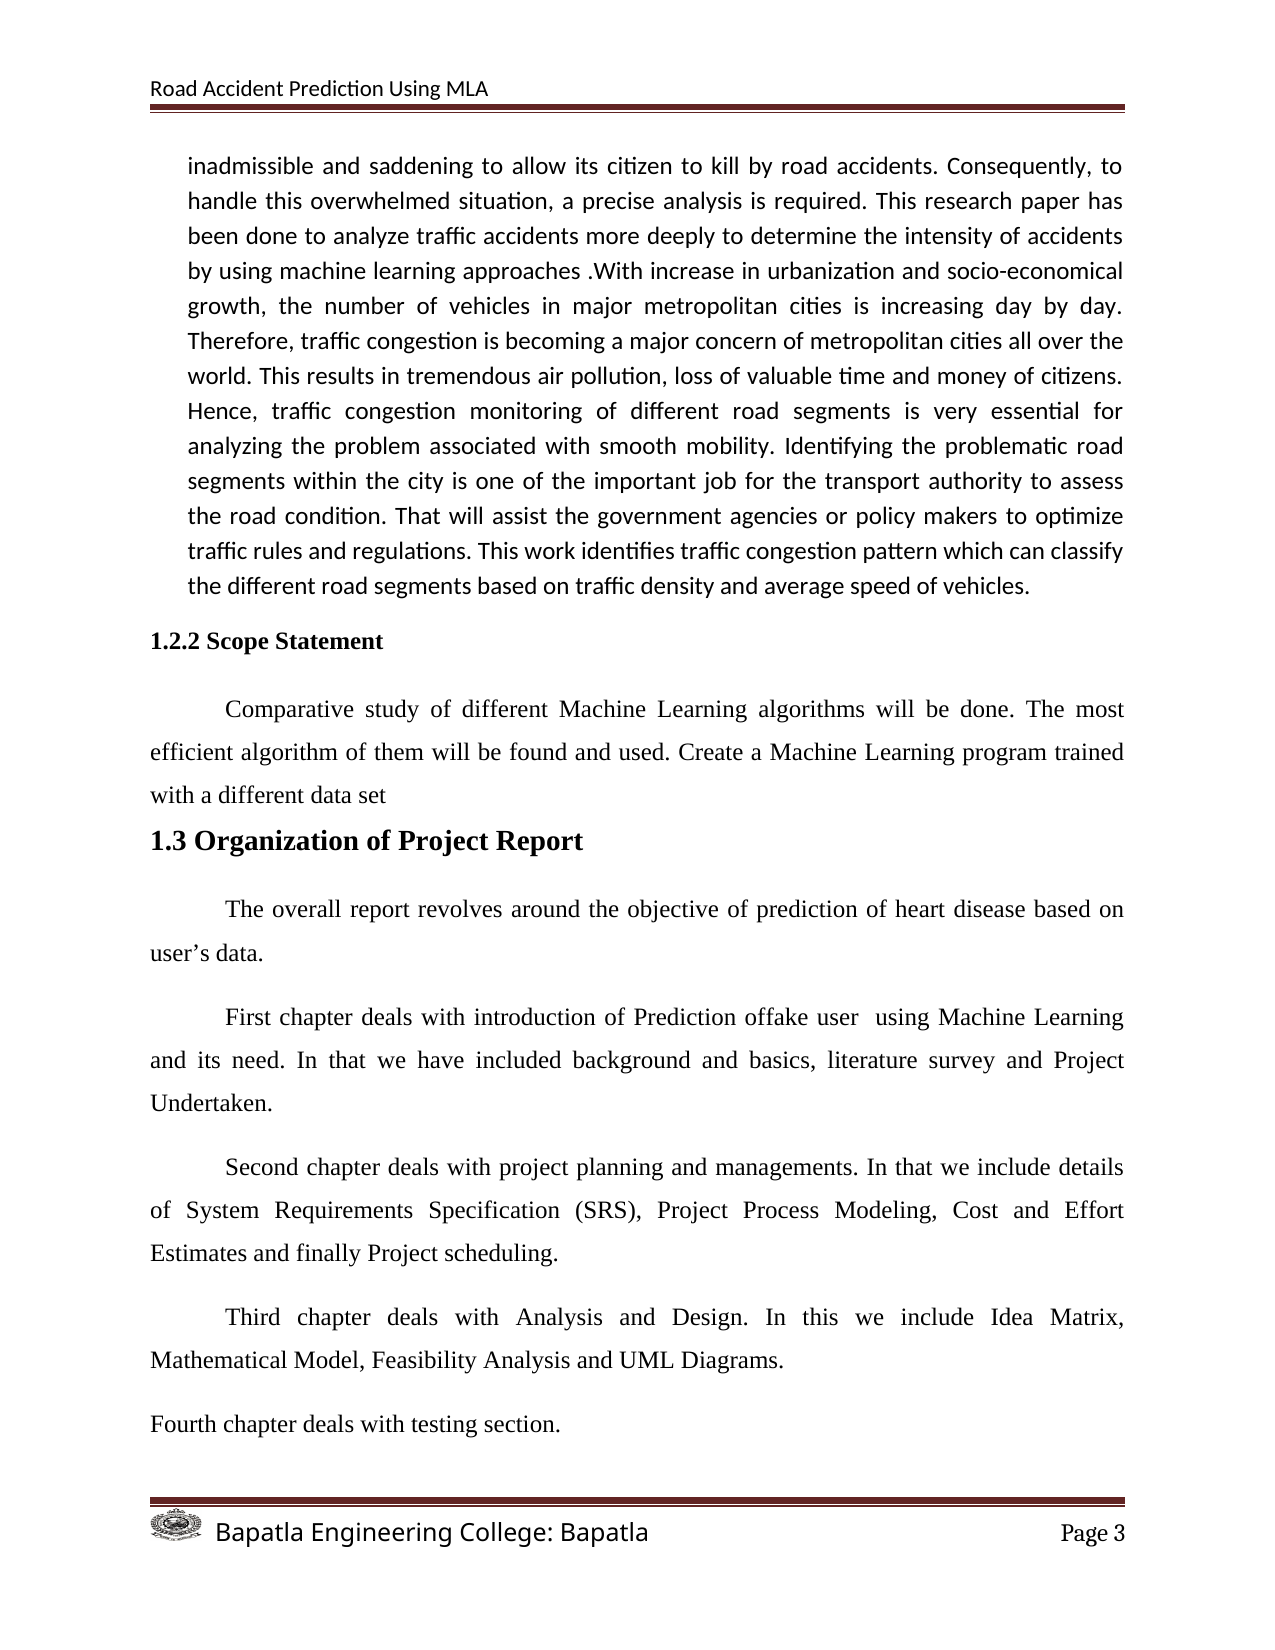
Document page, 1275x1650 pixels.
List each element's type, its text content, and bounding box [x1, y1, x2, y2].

text Fourth chapter deals with testing section. [150, 1409, 1125, 1438]
text Second chapter deals with project planning and managements. In that we include details of System Requirements Specification (SRS), Project Process Modeling, Cost and Effort Estimates and finally Project scheduling. [150, 1152, 1125, 1267]
picture [150, 1508, 202, 1541]
text Comparative study of different Machine Learning algorithms will be done. The most efficient algorithm of them will be found and used. Create a Machine Learning program trained with a different data set [150, 694, 1125, 809]
text 1.3 Organization of Project Report [150, 823, 1125, 857]
text Third chapter deals with Analysis and Design. In this we include Idea Matrix, Mathematical Model, Feasibility Analysis and UML Diagrams. [150, 1302, 1125, 1374]
text The overall report revolves around the objective of prediction of heart disease based on user’s data. [150, 894, 1125, 966]
text First chapter deals with introduction of Prediction offake user using Machine Learning and its need. In that we have included background and basics, literature survey and Project Undertaken. [150, 1002, 1125, 1117]
text 1.2.2 Scope Statement [150, 626, 1125, 654]
